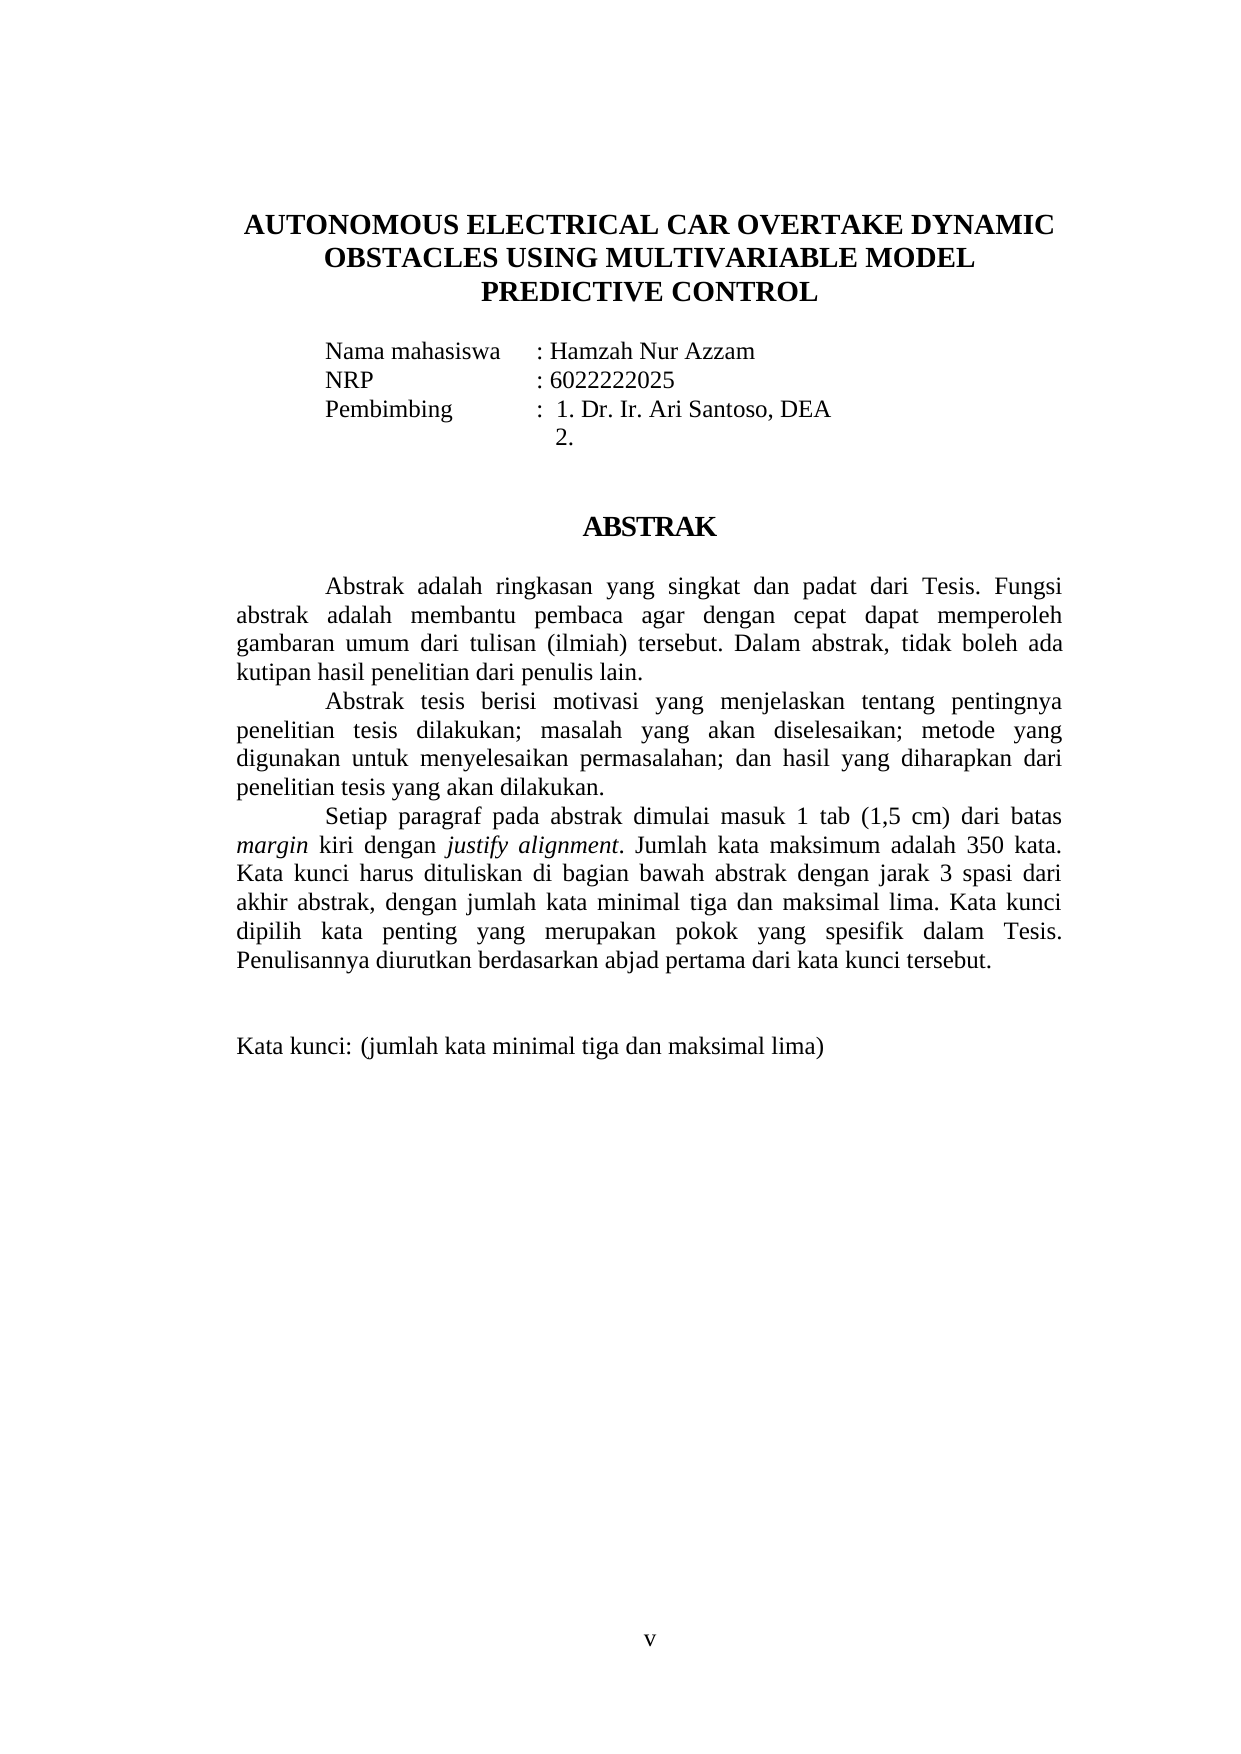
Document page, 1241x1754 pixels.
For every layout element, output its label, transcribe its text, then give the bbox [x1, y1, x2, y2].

text AUTONOMOUS ELECTRICAL CAR OVERTAKE DYNAMIC OBSTACLES USING MULTIVARIABLE MODEL PREDICTIVE CONTROL [236, 207, 1063, 307]
text Nama mahasiswa : Hamzah Nur Azzam [236, 336, 1063, 365]
text Abstrak adalah ringkasan yang singkat dan padat dari Tesis. Fungsi abstrak adalah membantu pembaca agar dengan cepat dapat memperoleh gambaran umum dari tulisan (ilmiah) tersebut. Dalam abstrak, tidak boleh ada kutipan hasil penelitian dari penulis lain. [236, 571, 1063, 686]
text NRP : 6022222025 [236, 365, 1063, 394]
text Kata kunci: (jumlah kata minimal tiga dan maksimal lima) [236, 1031, 1063, 1060]
text 2. [236, 422, 1063, 451]
text Setiap paragraf pada abstrak dimulai masuk 1 tab (1,5 cm) dari batas margin kiri dengan justify alignment. Jumlah kata maksimum adalah 350 kata. Kata kunci harus dituliskan di bagian bawah abstrak dengan jarak 3 spasi dari akhir abstrak, dengan jumlah kata minimal tiga dan maksimal lima. Kata kunci dipilih kata penting yang merupakan pokok yang spesifik dalam Tesis. Penulisannya diurutkan berdasarkan abjad pertama dari kata kunci tersebut. [236, 801, 1063, 973]
text Abstrak tesis berisi motivasi yang menjelaskan tentang pentingnya penelitian tesis dilakukan; masalah yang akan diselesaikan; metode yang digunakan untuk menyelesaikan permasalahan; dan hasil yang diharapkan dari penelitian tesis yang akan dilakukan. [236, 686, 1063, 801]
title ABSTRAK [236, 509, 1063, 542]
text Pembimbing : 1. Dr. Ir. Ari Santoso, DEA [236, 394, 1063, 422]
